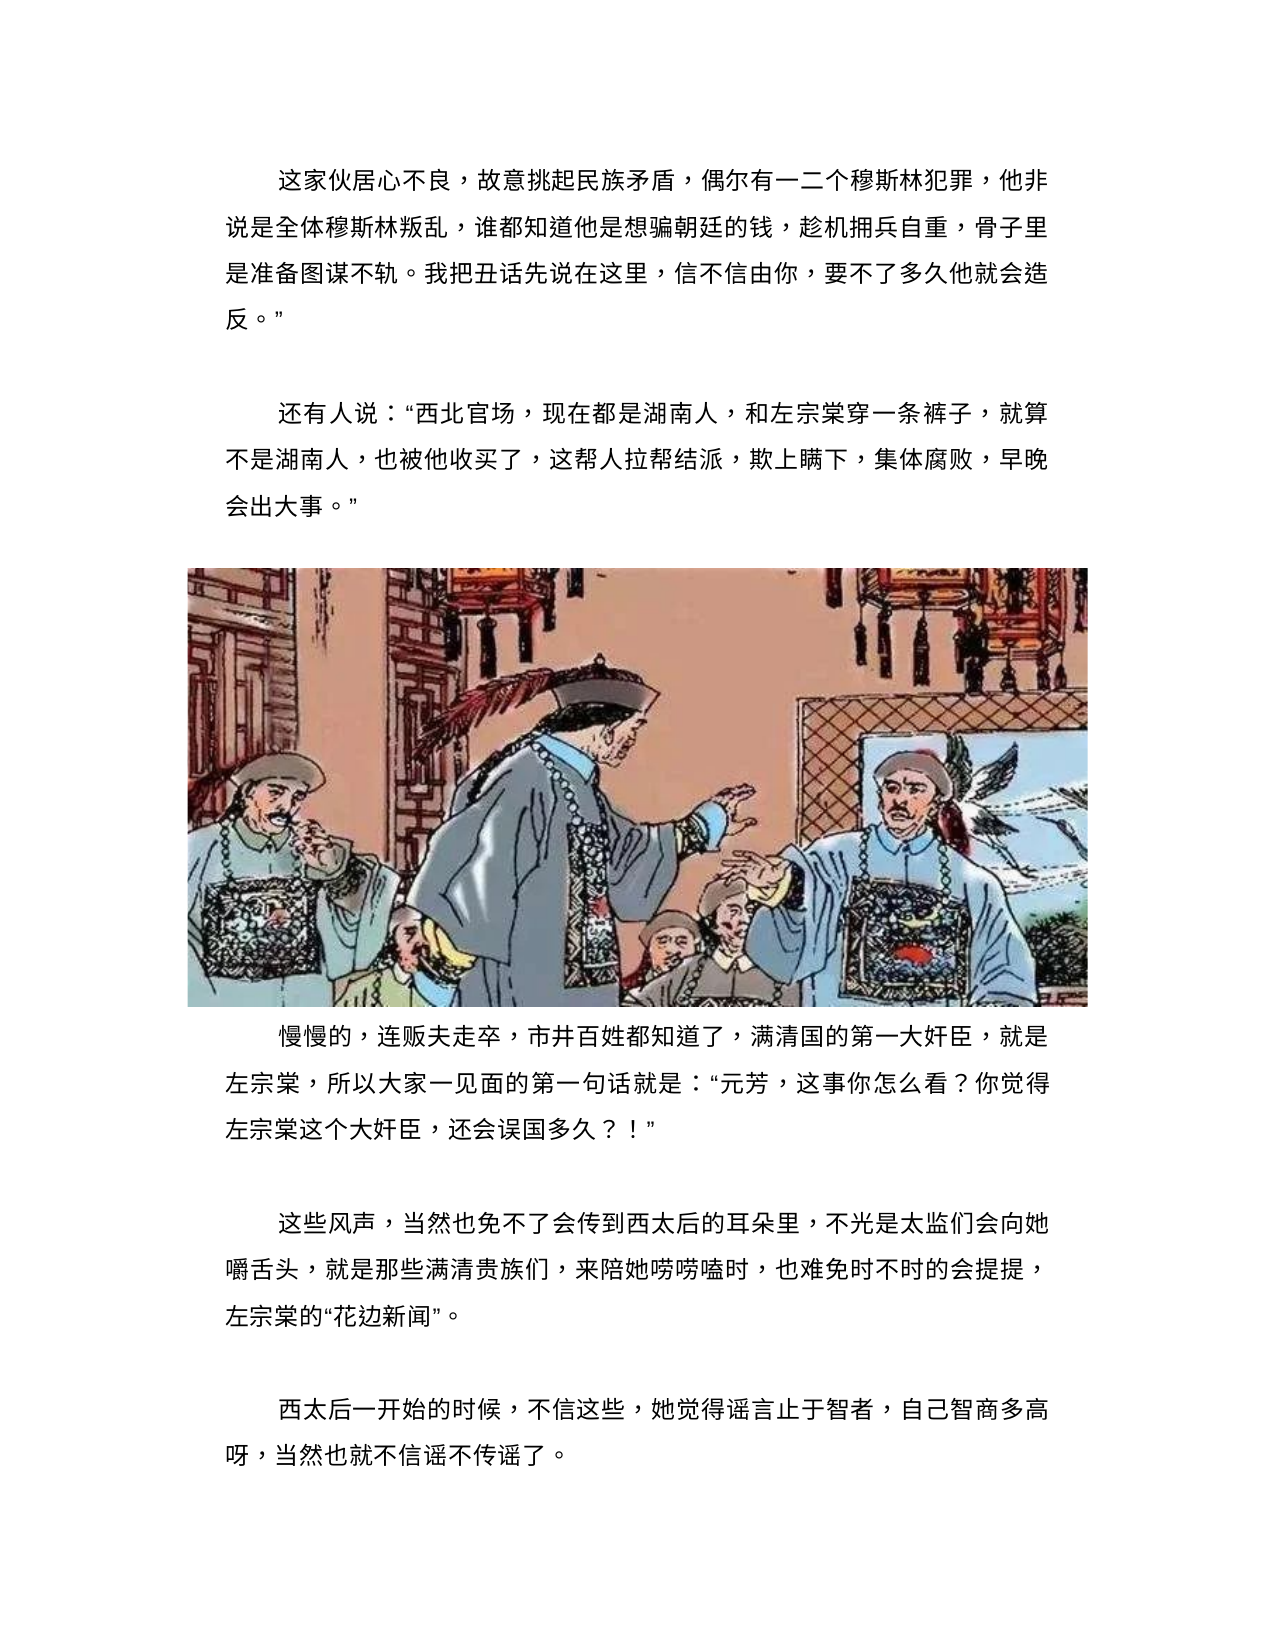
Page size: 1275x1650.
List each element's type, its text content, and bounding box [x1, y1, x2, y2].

text 这家伙居心不良，故意挑起民族矛盾，偶尔有一二个穆斯林犯罪，他非说是全体穆斯林叛乱，谁都知道他是想骗朝廷的钱，趁机拥兵自重，骨子里是准备图谋不轨。我把丑话先说在这里，信不信由你，要不了多久他就会造反。” [225, 150, 1050, 336]
text 慢慢的，连贩夫走卒，市井百姓都知道了，满清国的第一大奸臣，就是左宗棠，所以大家一见面的第一句话就是：“元芳，这事你怎么看？你觉得左宗棠这个大奸臣，还会误国多久？！” [225, 1007, 1050, 1146]
text 这些风声，当然也免不了会传到西太后的耳朵里，不光是太监们会向她嚼舌头，就是那些满清贵族们，来陪她唠唠嗑时，也难免时不时的会提提，左宗棠的“花边新闻”。 [225, 1193, 1050, 1332]
picture [187, 568, 1088, 1007]
text 西太后一开始的时候，不信这些，她觉得谣言止于智者，自己智商多高呀，当然也就不信谣不传谣了。 [225, 1379, 1050, 1472]
text 还有人说：“西北官场，现在都是湖南人，和左宗棠穿一条裤子，就算不是湖南人，也被他收买了，这帮人拉帮结派，欺上瞒下，集体腐败，早晚会出大事。” [225, 383, 1050, 522]
